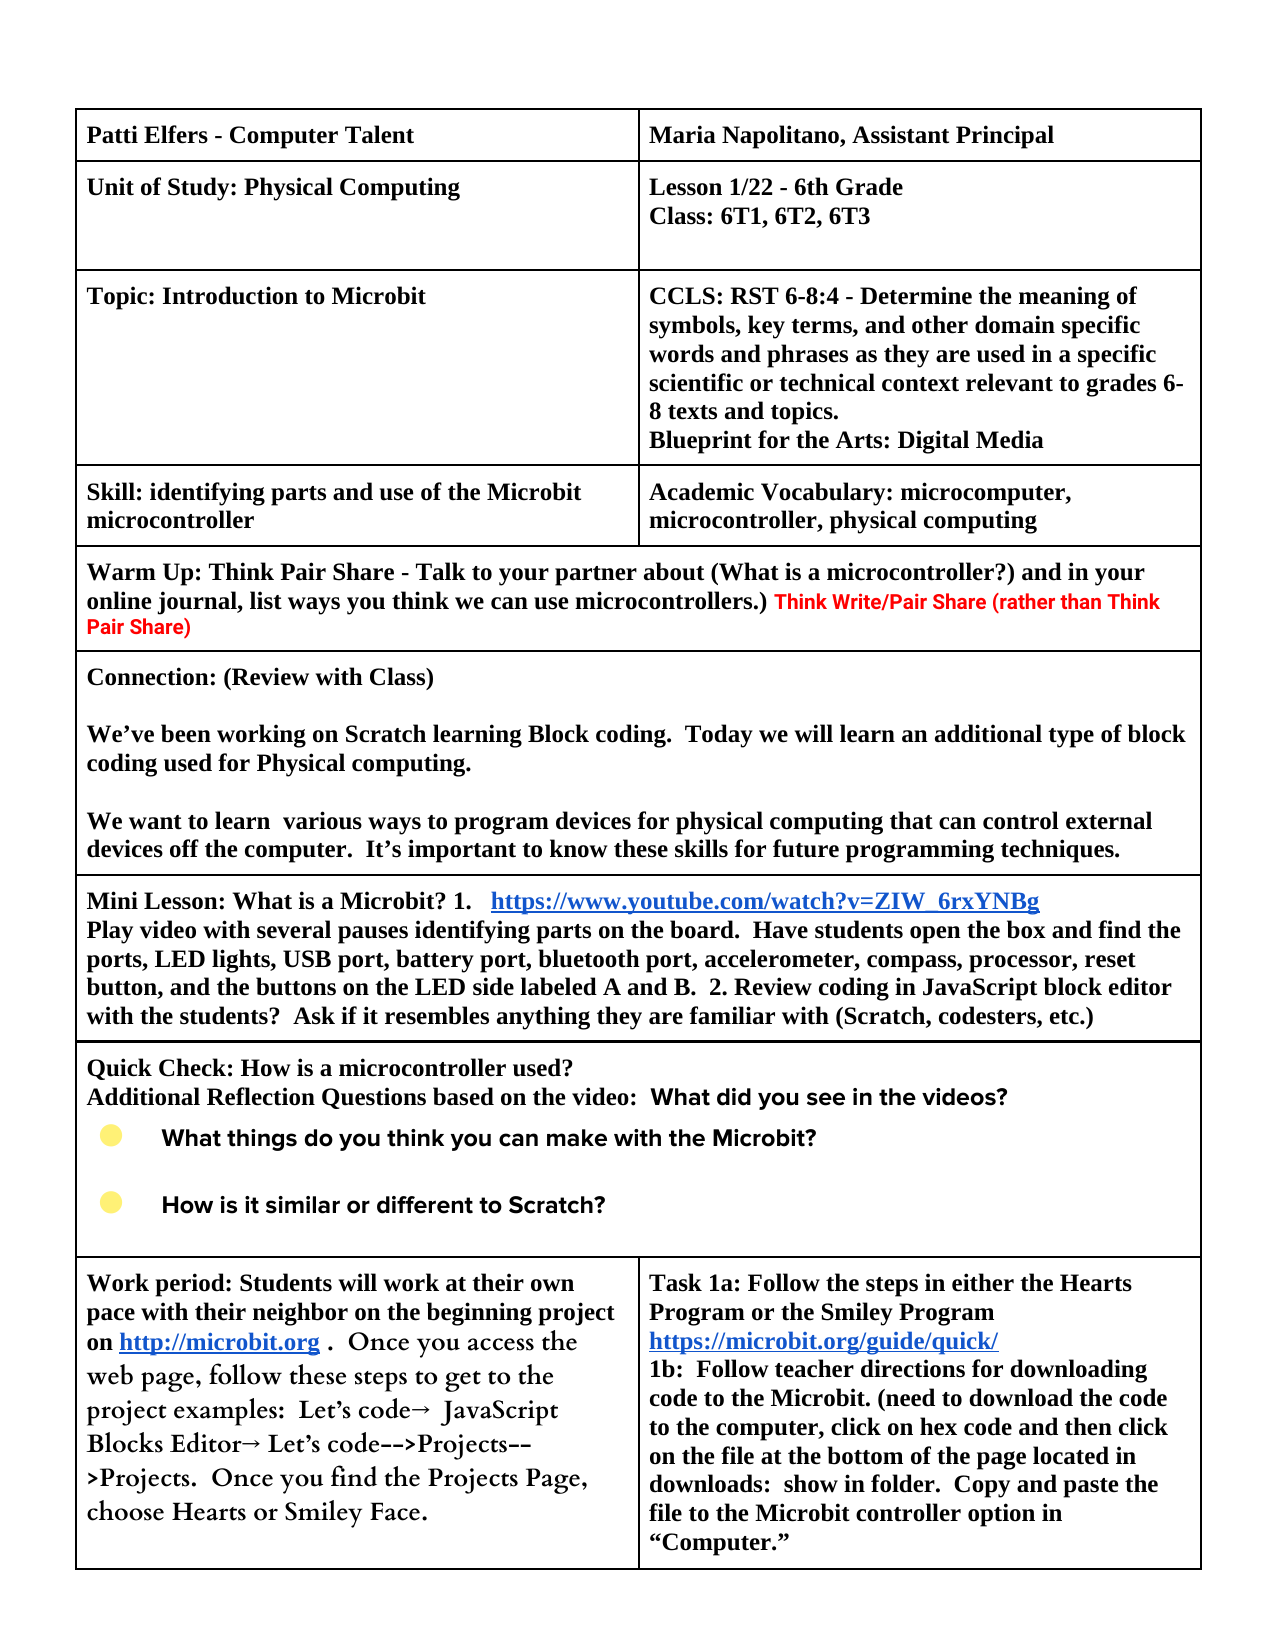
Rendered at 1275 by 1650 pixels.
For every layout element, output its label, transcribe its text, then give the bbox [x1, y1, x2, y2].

table_cell CCLS: RST 6-8:4 - Determine the meaning of symbols, key terms, and other domain specific words and phrases as they are used in a specific scientific or technical context relevant to grades 6-8 texts and topics. Blueprint for the Arts: Digital Media [640, 271, 1200, 464]
table_cell Skill: identifying parts and use of the Microbit microcontroller [77, 466, 638, 545]
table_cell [77, 1258, 638, 1568]
table_header Maria Napolitano, Assistant Principal [640, 110, 1200, 160]
table_cell Lesson 1/22 - 6th Grade Class: 6T1, 6T2, 6T3 [640, 162, 1200, 269]
table_cell Academic Vocabulary: microcomputer, microcontroller, physical computing [640, 466, 1200, 545]
table_cell Unit of Study: Physical Computing [77, 162, 638, 269]
table_cell Topic: Introduction to Microbit [77, 271, 638, 464]
table_cell Quick Check: How is a microcontroller used? Additional Reflection Questions based on the video: What did you see in the videos? What things do you think you can make with the Microbit? How is it similar or different to Scratch? [77, 1043, 1200, 1256]
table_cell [640, 1258, 1200, 1568]
table_cell Warm Up: Think Pair Share - Talk to your partner about (What is a microcontroller?) and in your online journal, list ways you think we can use microcontrollers.) Think Write/Pair Share (rather than Think Pair Share) [77, 547, 1200, 649]
table_cell Mini Lesson: What is a Microbit? 1. https://www.youtube.com/watch?v=ZIW_6rxYNBg Play video with several pauses identifying parts on the board. Have students open the box and find the ports, LED lights, USB port, battery port, bluetooth port, accelerometer, compass, processor, reset button, and the buttons on the LED side labeled A and B. 2. Review coding in JavaScript block editor with the students? Ask if it resembles anything they are familiar with (Scratch, codesters, etc.) [77, 876, 1200, 1040]
table_cell Connection: (Review with Class) We’ve been working on Scratch learning Block coding. Today we will learn an additional type of block coding used for Physical computing. We want to learn various ways to program devices for physical computing that can control external devices off the computer. It’s important to know these skills for future programming techniques. [77, 652, 1200, 874]
table_header Patti Elfers - Computer Talent [77, 110, 638, 160]
